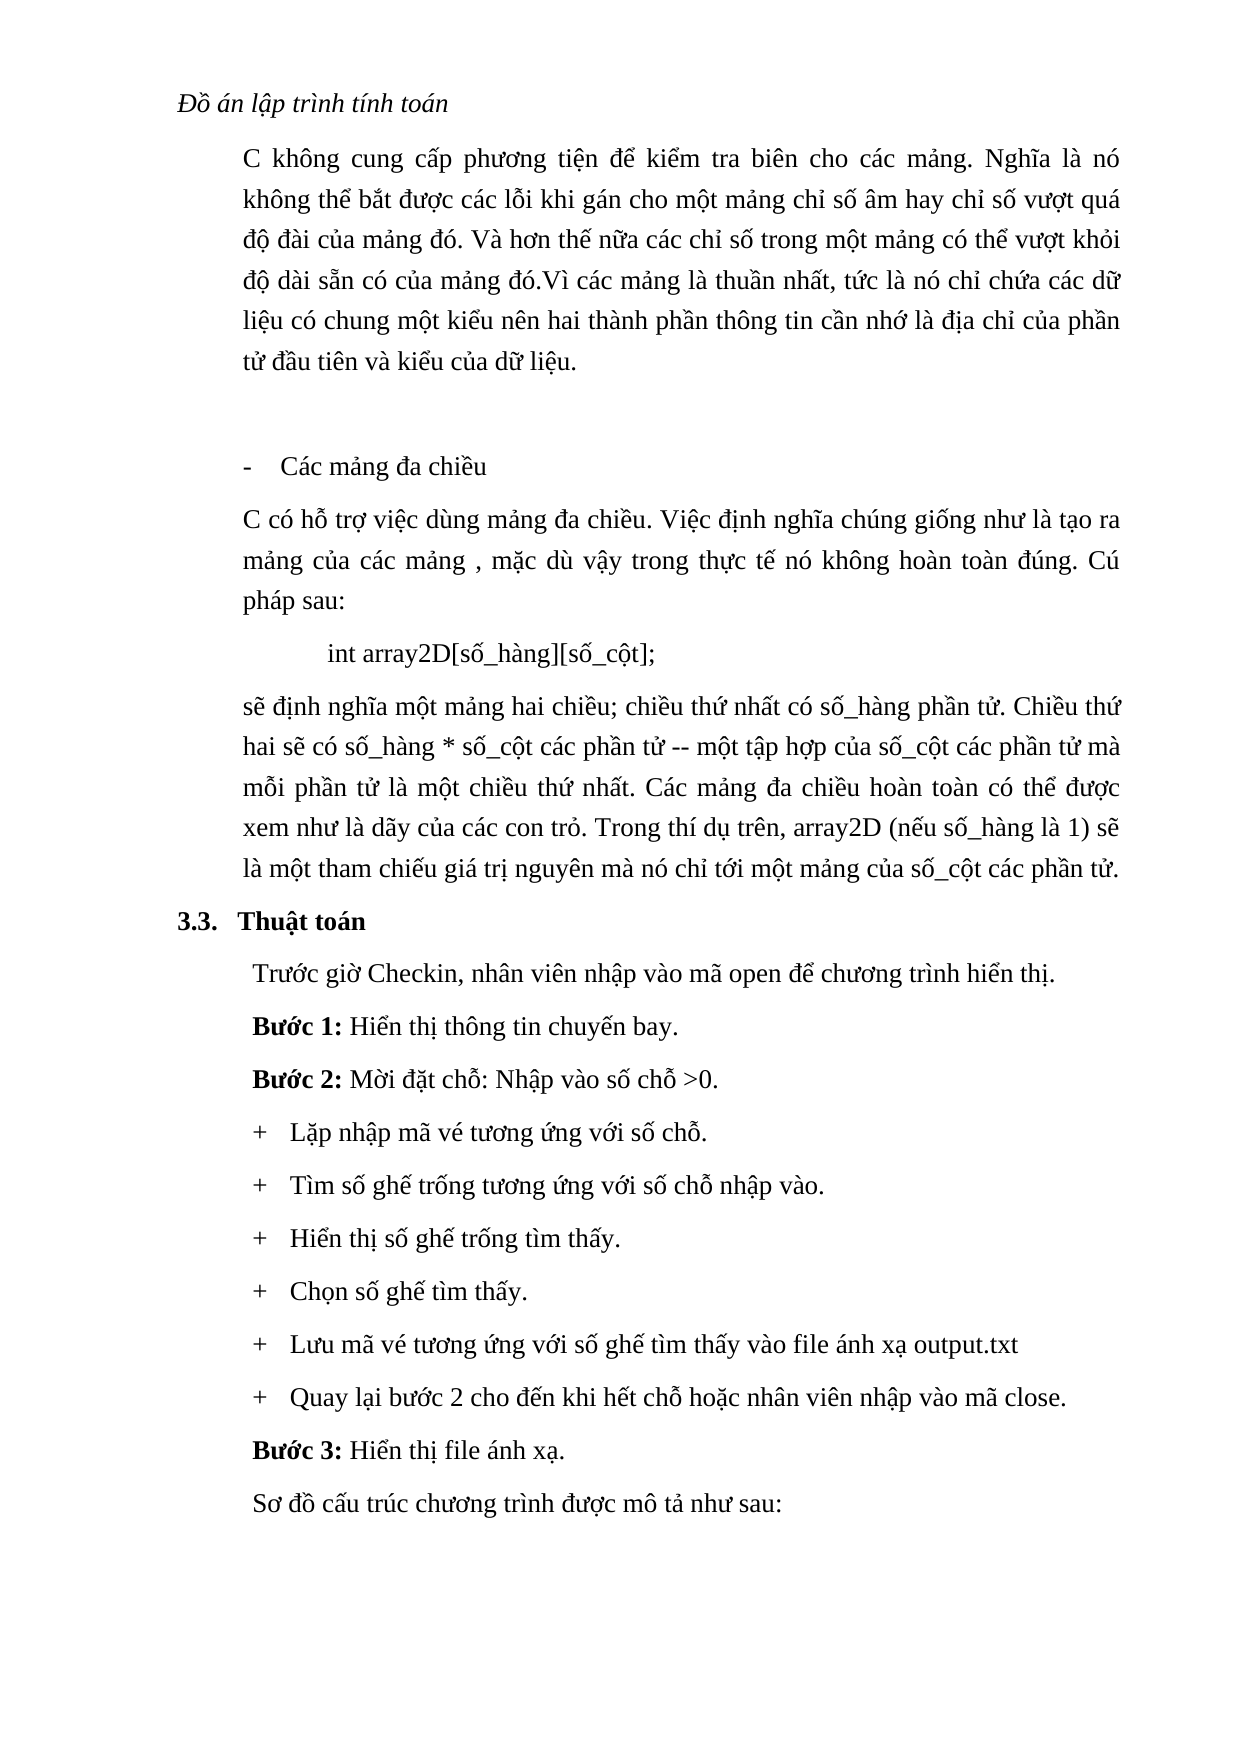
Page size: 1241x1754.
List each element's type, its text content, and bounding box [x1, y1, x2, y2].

list Lưu mã vé tương ứng với số ghế tìm thấy vào file ánh xạ output.txt [252, 1328, 1122, 1359]
text Sơ đồ cấu trúc chương trình được mô tả như sau: [252, 1487, 1122, 1518]
list Chọn số ghế tìm thấy. [252, 1275, 1122, 1306]
text Trước giờ Checkin, nhân viên nhập vào mã open để chương trình hiển thị. [177, 957, 1122, 989]
subtitle Thuật toán [177, 904, 1122, 936]
text C không cung cấp phương tiện để kiểm tra biên cho các mảng. Nghĩa là nó không thể bắt được các lỗi khi gán cho một mảng chỉ số âm hay chỉ số vượt quá độ đài của mảng đó. Và hơn thế nữa các chỉ số trong một mảng có thể vượt khỏi độ dài sẵn có của mảng đó.Vì các mảng là thuần nhất, tức là nó chỉ chứa các dữ liệu có chung một kiểu nên hai thành phần thông tin cần nhớ là địa chỉ của phần tử đầu tiên và kiểu của dữ liệu. [243, 142, 1122, 376]
text Bước 1: Hiển thị thông tin chuyến bay. [177, 1010, 1122, 1042]
text Bước 3: Hiển thị file ánh xạ. [252, 1434, 1122, 1465]
list Hiển thị số ghế trống tìm thấy. [252, 1222, 1122, 1253]
list Tìm số ghế trống tương ứng với số chỗ nhập vào. [252, 1169, 1122, 1200]
text C có hỗ trợ việc dùng mảng đa chiều. Việc định nghĩa chúng giống như là tạo ra mảng của các mảng , mặc dù vậy trong thực tế nó không hoàn toàn đúng. Cú pháp sau: [243, 503, 1122, 615]
list Lặp nhập mã vé tương ứng với số chỗ. [252, 1116, 1122, 1147]
text int array2D[số_hàng][số_cột]; [318, 637, 1122, 668]
list Quay lại bước 2 cho đến khi hết chỗ hoặc nhân viên nhập vào mã close. [252, 1381, 1122, 1412]
text sẽ định nghĩa một mảng hai chiều; chiều thứ nhất có số_hàng phần tử. Chiều thứ hai sẽ có số_hàng * số_cột các phần tử -- một tập hợp của số_cột các phần tử mà mỗi phần tử là một chiều thứ nhất. Các mảng đa chiều hoàn toàn có thể được xem như là dãy của các con trỏ. Trong thí dụ trên, array2D (nếu số_hàng là 1) sẽ là một tham chiếu giá trị nguyên mà nó chỉ tới một mảng của số_cột các phần tử. [243, 690, 1122, 883]
list Các mảng đa chiều [243, 450, 1122, 482]
text Bước 2: Mời đặt chỗ: Nhập vào số chỗ >0. [177, 1063, 1122, 1094]
